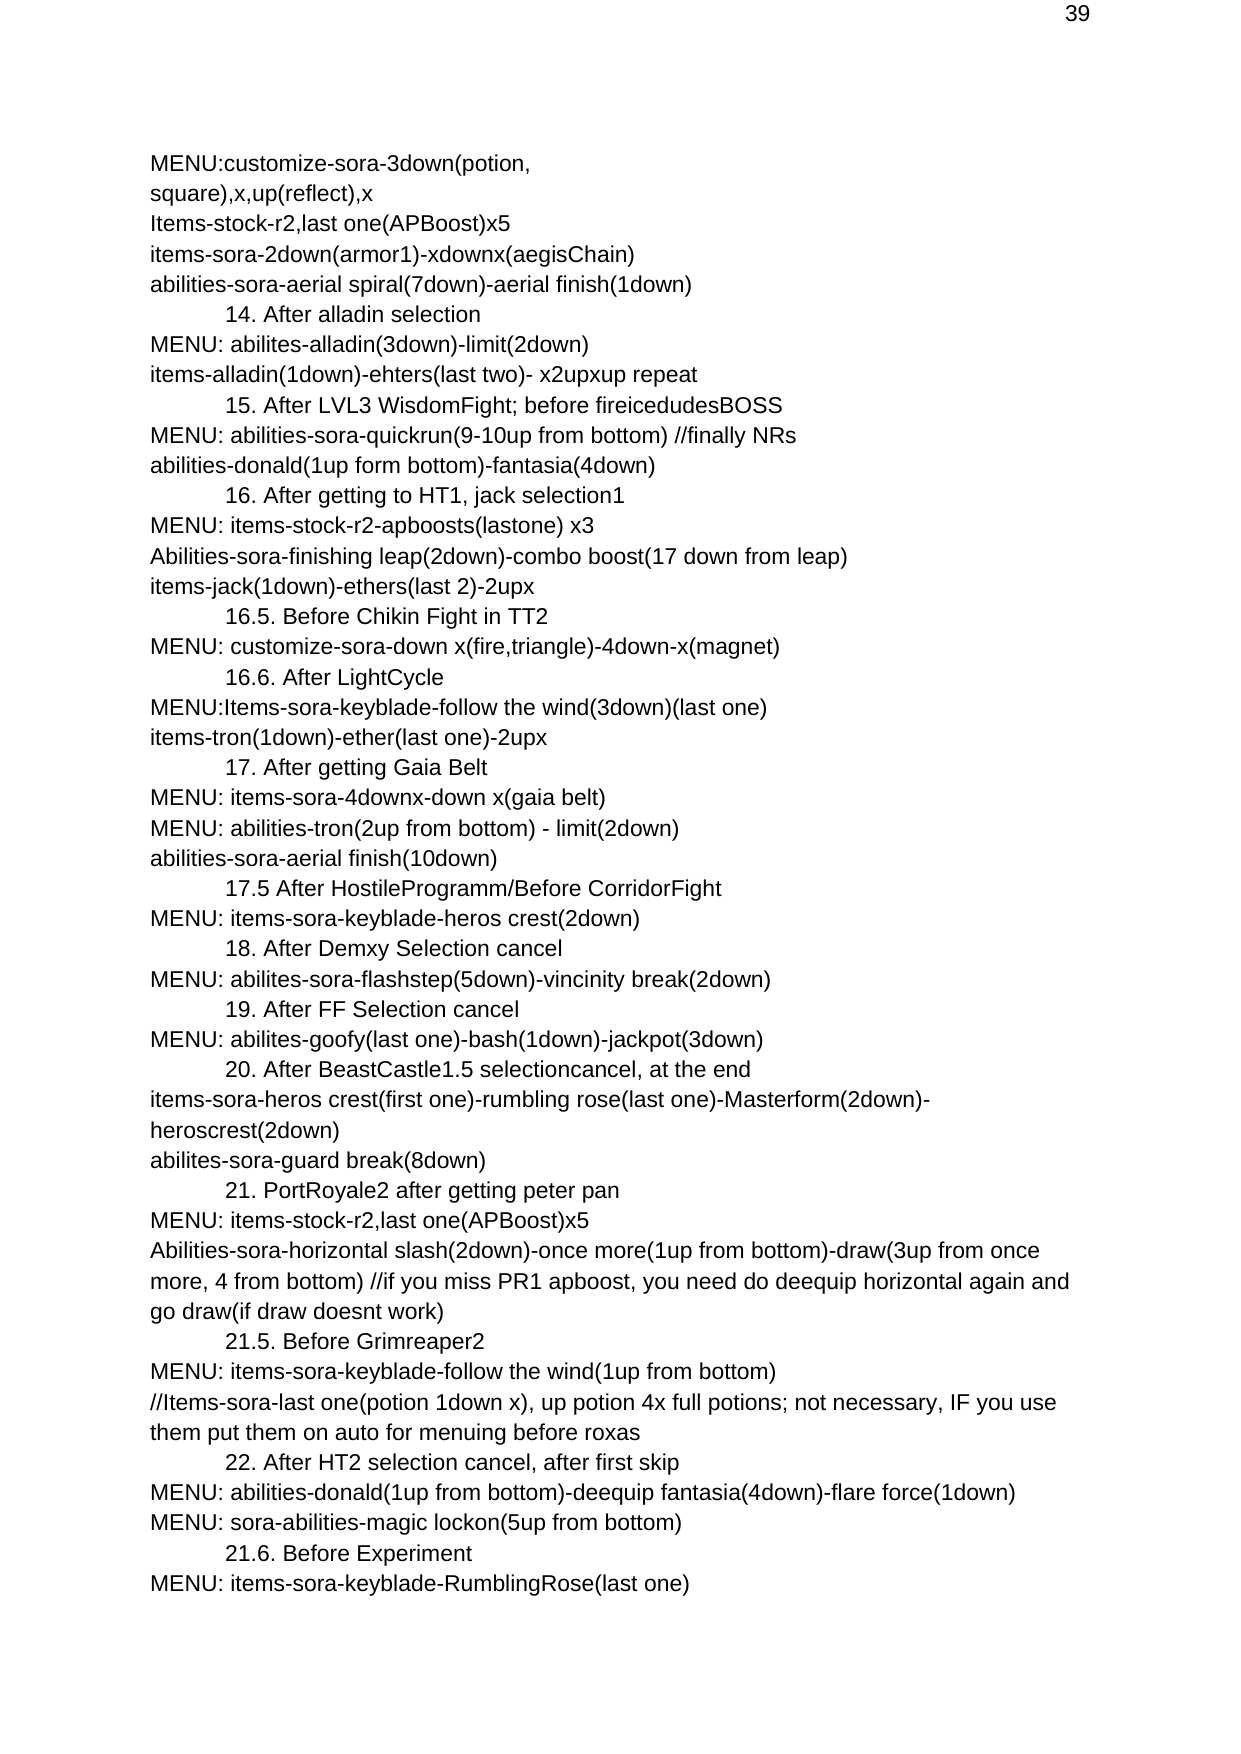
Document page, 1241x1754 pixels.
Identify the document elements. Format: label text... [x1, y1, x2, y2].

text 16. After getting to HT1, jack selection1 [150, 482, 1090, 509]
text items-alladin(1down)-ehters(last two)- x2upxup repeat [150, 361, 1090, 388]
text items-jack(1down)-ethers(last 2)-2upx [150, 573, 1090, 599]
text MENU: items-sora-4downx-down x(gaia belt) [150, 784, 1090, 811]
text MENU: abilites-alladin(3down)-limit(2down) [150, 331, 1090, 358]
text MENU: items-stock-r2,last one(APBoost)x5 [150, 1207, 1090, 1234]
text abilites-sora-guard break(8down) [150, 1147, 1090, 1173]
text 22. After HT2 selection cancel, after first skip [150, 1449, 1090, 1475]
text 18. After Demxy Selection cancel [150, 935, 1090, 962]
text 20. After BeastCastle1.5 selectioncancel, at the end [150, 1056, 1090, 1083]
text MENU: abilites-goofy(last one)-bash(1down)-jackpot(3down) [150, 1026, 1090, 1052]
text MENU: abilities-donald(1up from bottom)-deequip fantasia(4down)-flare force(1down) [150, 1479, 1090, 1506]
text 21.6. Before Experiment [150, 1539, 1090, 1566]
text abilities-donald(1up form bottom)-fantasia(4down) [150, 452, 1090, 478]
text MENU:Items-sora-keyblade-follow the wind(3down)(last one) [150, 694, 1090, 720]
text MENU: items-stock-r2-apboosts(lastone) x3 [150, 512, 1090, 539]
text items-tron(1down)-ether(last one)-2upx [150, 724, 1090, 750]
text abilities-sora-aerial spiral(7down)-aerial finish(1down) [150, 271, 1090, 297]
text MENU: abilities-sora-quickrun(9-10up from bottom) //finally NRs [150, 422, 1090, 448]
text MENU: items-sora-keyblade-heros crest(2down) [150, 905, 1090, 932]
text 14. After alladin selection [150, 301, 1090, 327]
text items-sora-heros crest(first one)-rumbling rose(last one)-Masterform(2down)-heroscrest(2down) [150, 1086, 1090, 1143]
text 21. PortRoyale2 after getting peter pan [150, 1177, 1090, 1203]
text MENU: sora-abilities-magic lockon(5up from bottom) [150, 1509, 1090, 1536]
text 19. After FF Selection cancel [150, 996, 1090, 1022]
text MENU: abilities-tron(2up from bottom) - limit(2down) [150, 814, 1090, 841]
text 16.5. Before Chikin Fight in TT2 [150, 603, 1090, 629]
text Abilities-sora-horizontal slash(2down)-once more(1up from bottom)-draw(3up from once more, 4 from bottom) //if you miss PR1 apboost, you need do deequip horizontal again and go draw(if draw doesnt work) [150, 1237, 1090, 1324]
text Abilities-sora-finishing leap(2down)-combo boost(17 down from leap) [150, 543, 1090, 569]
text abilities-sora-aerial finish(10down) [150, 845, 1090, 871]
text MENU: items-sora-keyblade-follow the wind(1up from bottom) [150, 1358, 1090, 1385]
text 17.5 After HostileProgramm/Before CorridorFight [150, 875, 1090, 901]
text MENU: items-sora-keyblade-RumblingRose(last one) [150, 1570, 1090, 1596]
text 15. After LVL3 WisdomFight; before fireicedudesBOSS [150, 392, 1090, 418]
text //Items-sora-last one(potion 1down x), up potion 4x full potions; not necessary, IF you use them put them on auto for menuing before roxas [150, 1388, 1090, 1445]
text 17. After getting Gaia Belt [150, 754, 1090, 781]
text items-sora-2down(armor1)-xdownx(aegisChain) [150, 241, 1090, 267]
text 21.5. Before Grimreaper2 [150, 1328, 1090, 1354]
text MENU: customize-sora-down x(fire,triangle)-4down-x(magnet) [150, 633, 1090, 660]
text 16.6. After LightCycle [150, 663, 1090, 690]
text Items-stock-r2,last one(APBoost)x5 [150, 210, 1090, 237]
text MENU:customize-sora-3down(potion, square),x,up(reflect),x [150, 150, 1090, 207]
text MENU: abilites-sora-flashstep(5down)-vincinity break(2down) [150, 966, 1090, 992]
